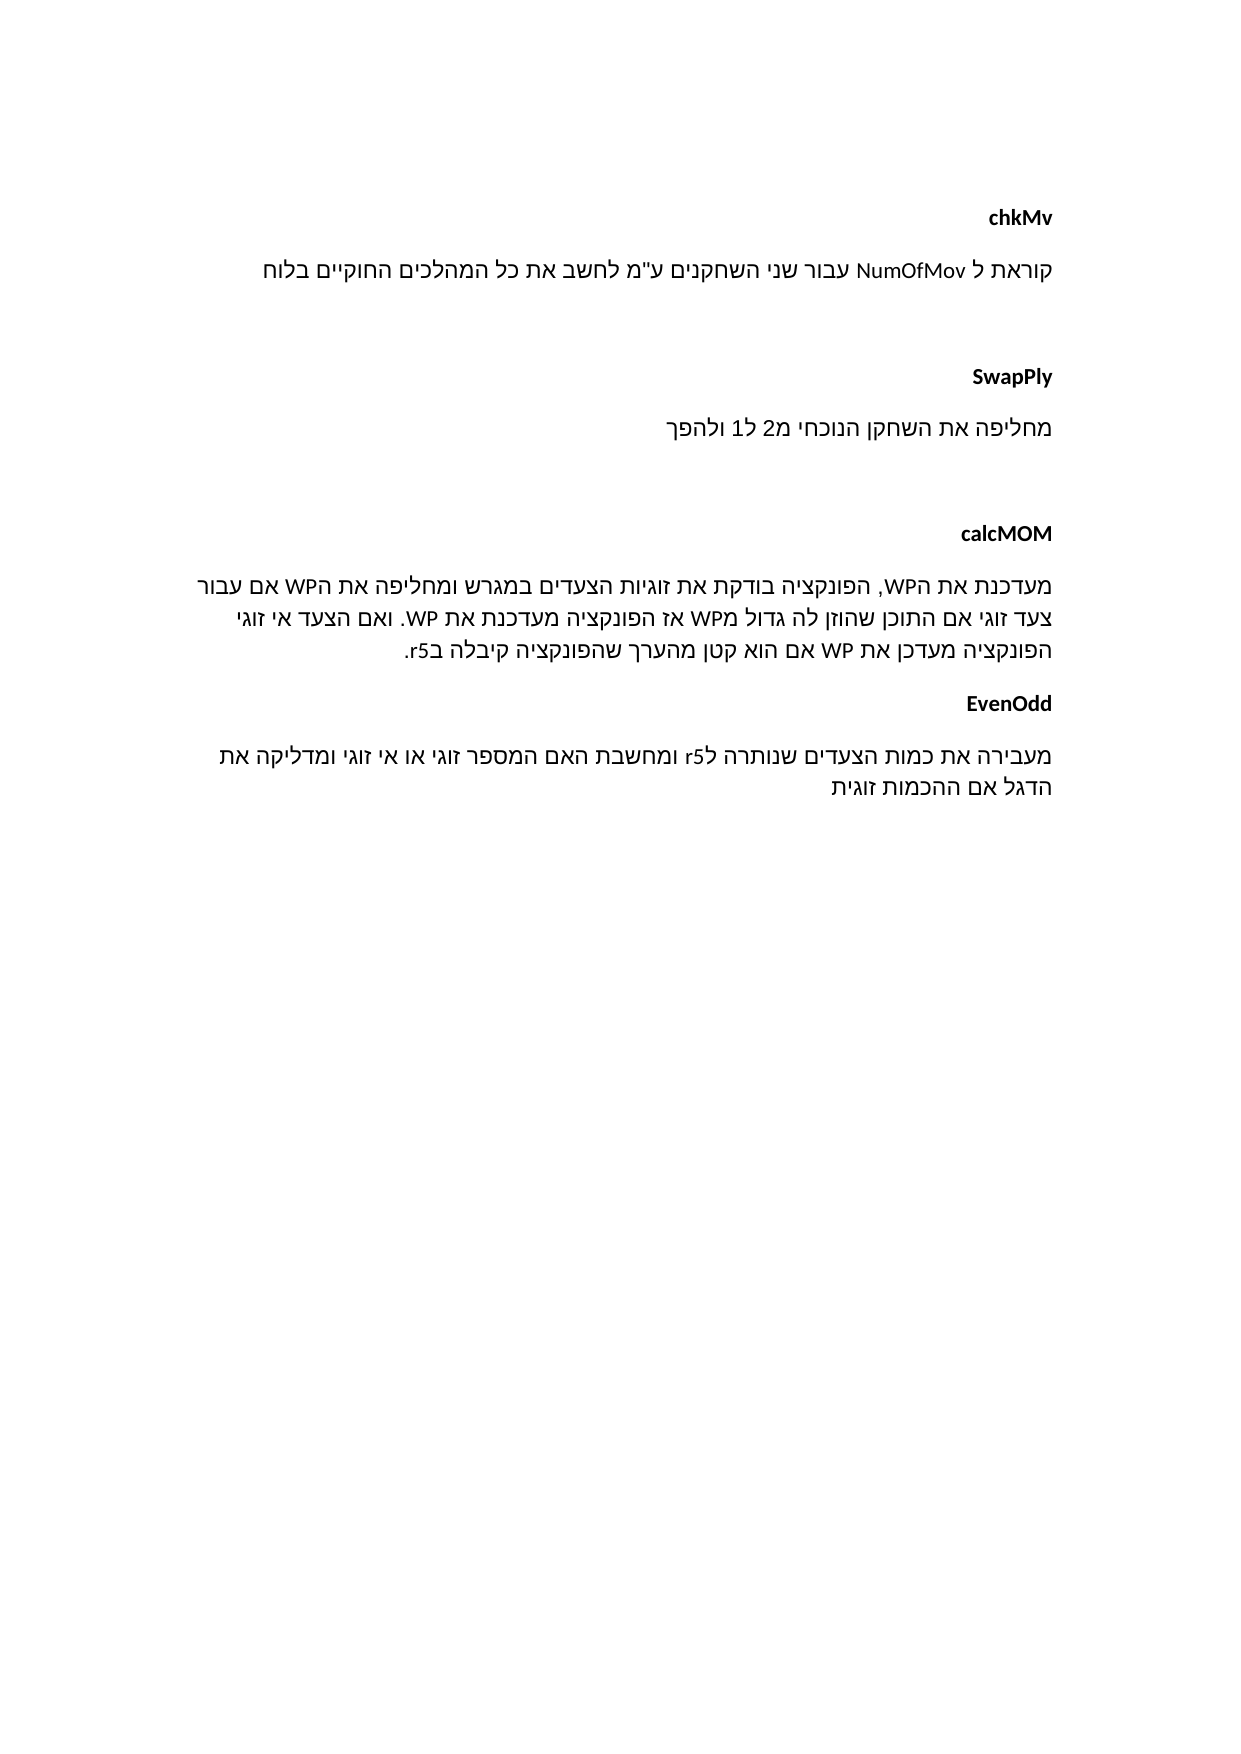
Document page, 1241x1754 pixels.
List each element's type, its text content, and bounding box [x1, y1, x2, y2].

text SwapPly [187, 362, 1053, 390]
text מעבירה את כמות הצעדים שנותרה לr5 ומחשבת האם המספר זוגי או אי זוגי ומדליקה את הדגל אם ההכמות זוגית [187, 742, 1053, 800]
text EvenOdd [187, 689, 1053, 717]
text מעדכנת את הWP, הפונקציה בודקת את זוגיות הצעדים במגרש ומחליפה את הWP אם עבור צעד זוגי אם התוכן שהוזן לה גדול מWP אז הפונקציה מעדכנת את WP. ואם הצעד אי זוגי הפונקציה מעדכן את WP אם הוא קטן מהערך שהפונקציה קיבלה בr5. [187, 572, 1053, 664]
text chkMv [187, 203, 1053, 231]
text מחליפה את השחקן הנוכחי מ2 ל1 ולהפך [187, 415, 1053, 441]
text calcMOM [187, 519, 1053, 547]
text קוראת ל NumOfMov עבור שני השחקנים ע"מ לחשב את כל המהלכים החוקיים בלוח [187, 256, 1053, 284]
